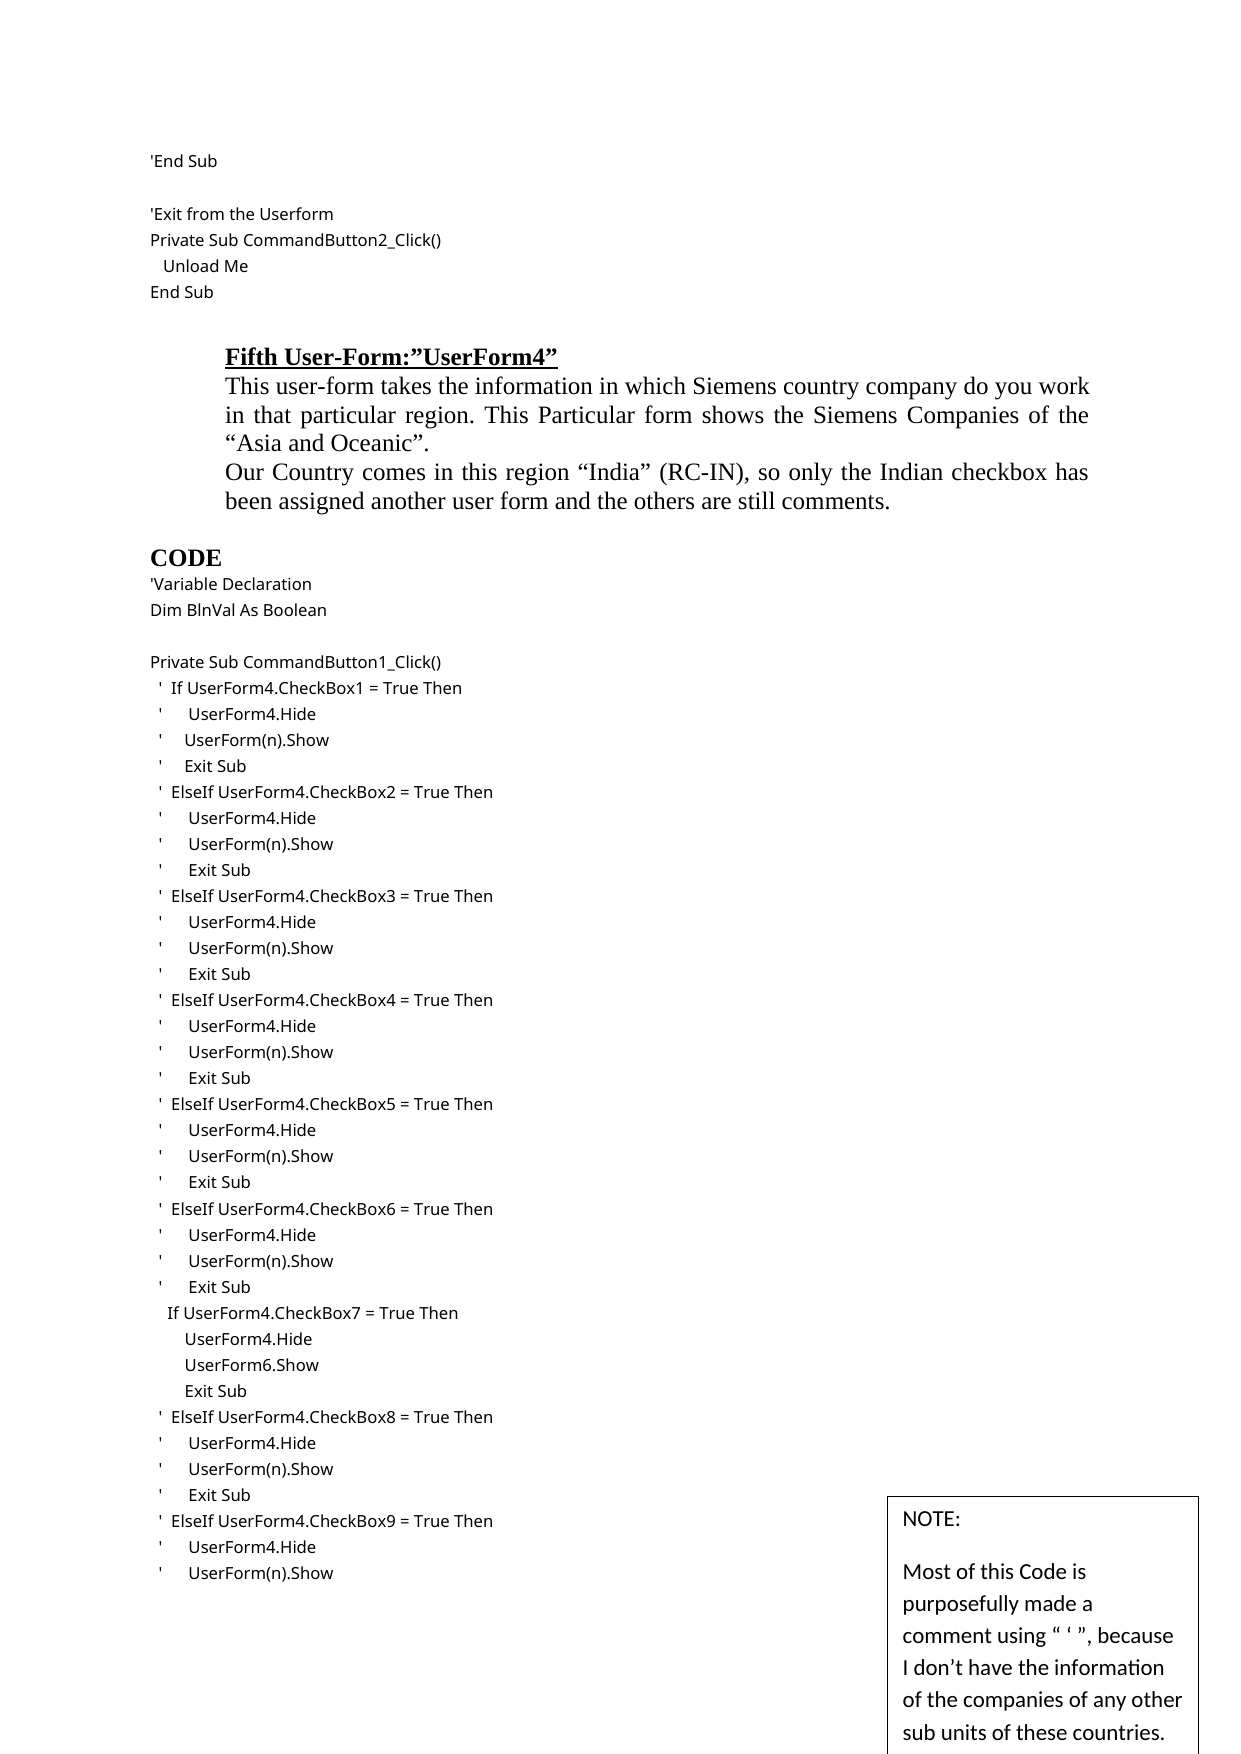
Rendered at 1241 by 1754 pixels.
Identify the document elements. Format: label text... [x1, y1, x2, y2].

text ' UserForm4.Hide [150, 1432, 1090, 1454]
text ' UserForm4.Hide [150, 1119, 1090, 1142]
text ' Exit Sub [150, 859, 1090, 881]
text CODE [150, 543, 1090, 572]
text If UserForm4.CheckBox7 = True Then [150, 1301, 1090, 1324]
text ' Exit Sub [150, 1484, 1090, 1506]
text ' ElseIf UserForm4.CheckBox9 = True Then [150, 1510, 887, 1532]
text ' UserForm(n).Show [150, 1249, 1090, 1272]
text 'Exit from the Userform [150, 202, 1090, 225]
text ' Exit Sub [150, 1067, 1090, 1090]
text End Sub [150, 280, 1090, 303]
list This user-form takes the information in which Siemens country company do you work in that particular region. This Particular form shows the Siemens Companies of the “Asia and Oceanic”. [225, 371, 1090, 457]
text ' UserForm4.Hide [150, 702, 1090, 725]
text UserForm4.Hide [150, 1327, 1090, 1350]
text Unload Me [150, 254, 1090, 277]
text 'Variable Declaration [150, 572, 1090, 595]
text ' ElseIf UserForm4.CheckBox8 = True Then [150, 1406, 1090, 1428]
text ' UserForm(n).Show [150, 1458, 1090, 1480]
text UserForm6.Show [150, 1353, 1090, 1376]
text ' ElseIf UserForm4.CheckBox3 = True Then [150, 885, 1090, 907]
text ' ElseIf UserForm4.CheckBox5 = True Then [150, 1093, 1090, 1116]
text ' UserForm4.Hide [150, 911, 1090, 933]
text ' UserForm(n).Show [150, 1041, 1090, 1064]
text ' Exit Sub [150, 754, 1090, 777]
text 'End Sub [150, 150, 1090, 173]
text ' UserForm(n).Show [150, 937, 1090, 959]
text ' If UserForm4.CheckBox1 = True Then [150, 676, 1090, 699]
text ' UserForm(n).Show [150, 1562, 887, 1584]
text Dim BlnVal As Boolean [150, 598, 1090, 621]
text ' UserForm(n).Show [150, 728, 1090, 751]
text ' Exit Sub [150, 1275, 1090, 1298]
text Exit Sub [150, 1379, 1090, 1402]
text ' UserForm(n).Show [150, 1145, 1090, 1168]
text ' ElseIf UserForm4.CheckBox2 = True Then [150, 781, 1090, 803]
text ' UserForm4.Hide [150, 1536, 887, 1558]
text ' Exit Sub [150, 1171, 1090, 1194]
text ' UserForm4.Hide [150, 1015, 1090, 1038]
list Our Country comes in this region “India” (RC-IN), so only the Indian checkbox has been assigned another user form and the others are still comments. [225, 457, 1090, 515]
text ' Exit Sub [150, 963, 1090, 986]
text ' ElseIf UserForm4.CheckBox4 = True Then [150, 989, 1090, 1012]
text ' ElseIf UserForm4.CheckBox6 = True Then [150, 1197, 1090, 1220]
list Fifth User-Form:”UserForm4” [225, 342, 1090, 371]
text ' UserForm(n).Show [150, 833, 1090, 855]
text ' UserForm4.Hide [150, 807, 1090, 829]
text Private Sub CommandButton1_Click() [150, 650, 1090, 673]
text Private Sub CommandButton2_Click() [150, 228, 1090, 251]
text ' UserForm4.Hide [150, 1223, 1090, 1246]
